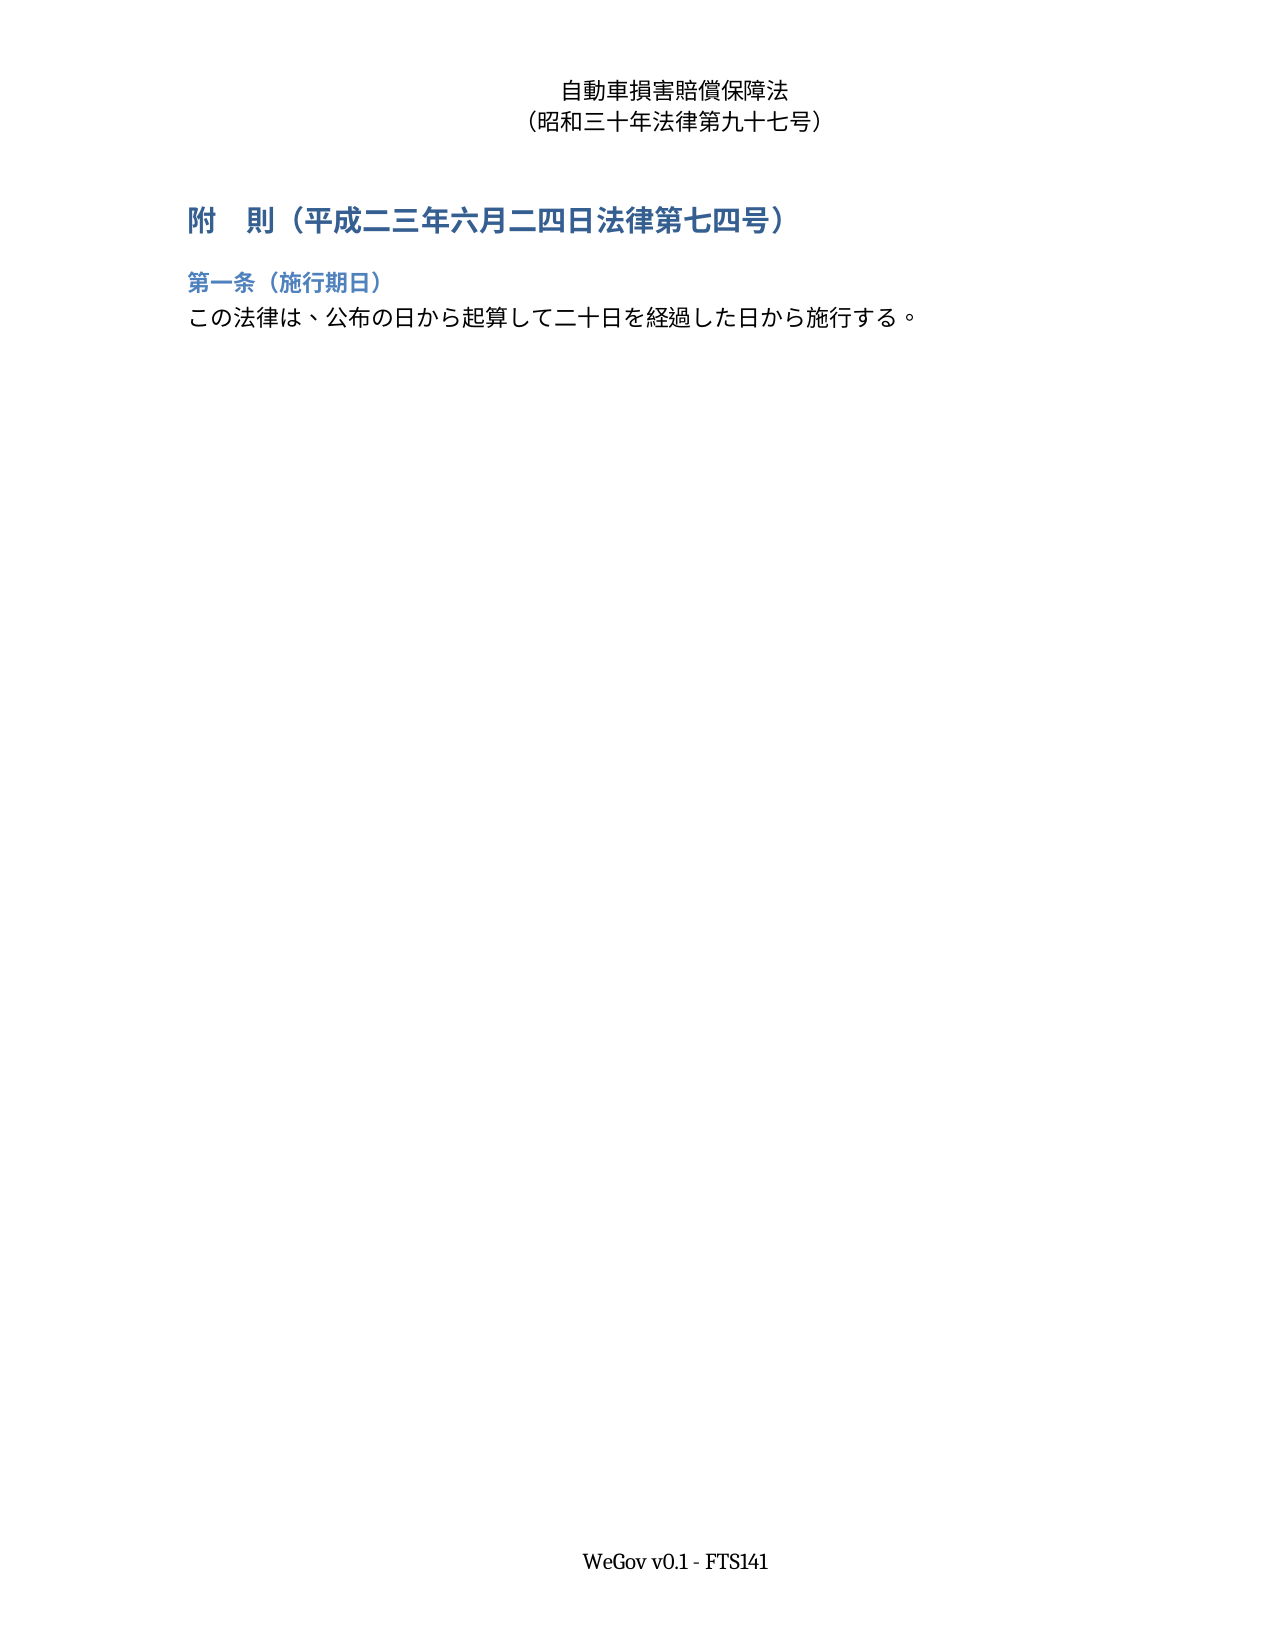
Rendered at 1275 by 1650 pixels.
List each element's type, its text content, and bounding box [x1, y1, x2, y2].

text この法律は、公布の日から起算して二十日を経過した日から施行する。 [187, 302, 1087, 334]
subtitle 第一条（施行期日） [187, 266, 1087, 298]
subtitle 附 則（平成二三年六月二四日法律第七四号） [187, 200, 1087, 240]
